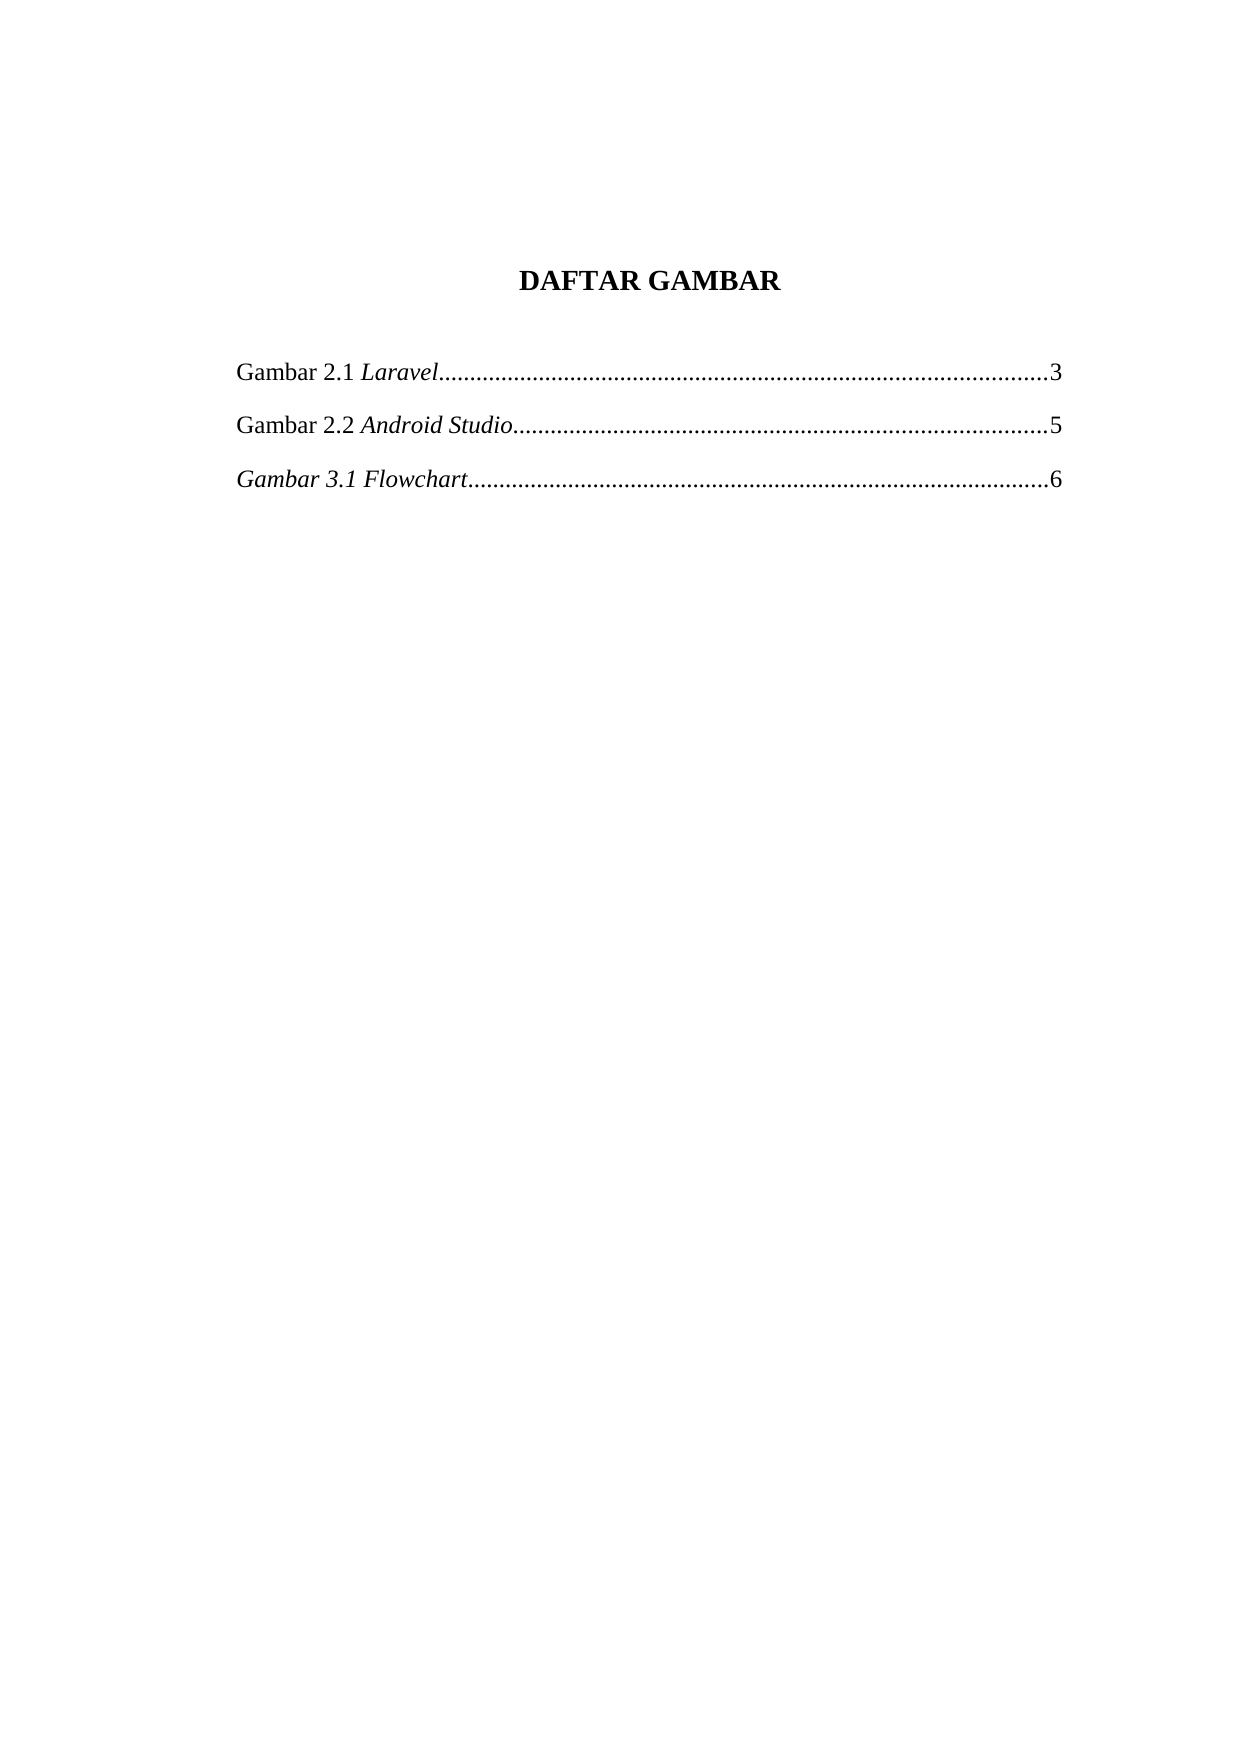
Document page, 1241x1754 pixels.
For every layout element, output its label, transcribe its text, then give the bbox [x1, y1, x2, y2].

text Gambar 3.1 Flowchart 6 [236, 464, 1063, 493]
subtitle DAFTAR GAMBAR [236, 263, 1063, 297]
text Gambar 2.1 Laravel 3 [236, 357, 354, 386]
text Gambar 2.1 Laravel 3 [438, 357, 1063, 386]
text Gambar 2.2 Android Studio 5 [236, 410, 361, 439]
text Gambar 2.2 Android Studio 5 [513, 410, 1063, 439]
